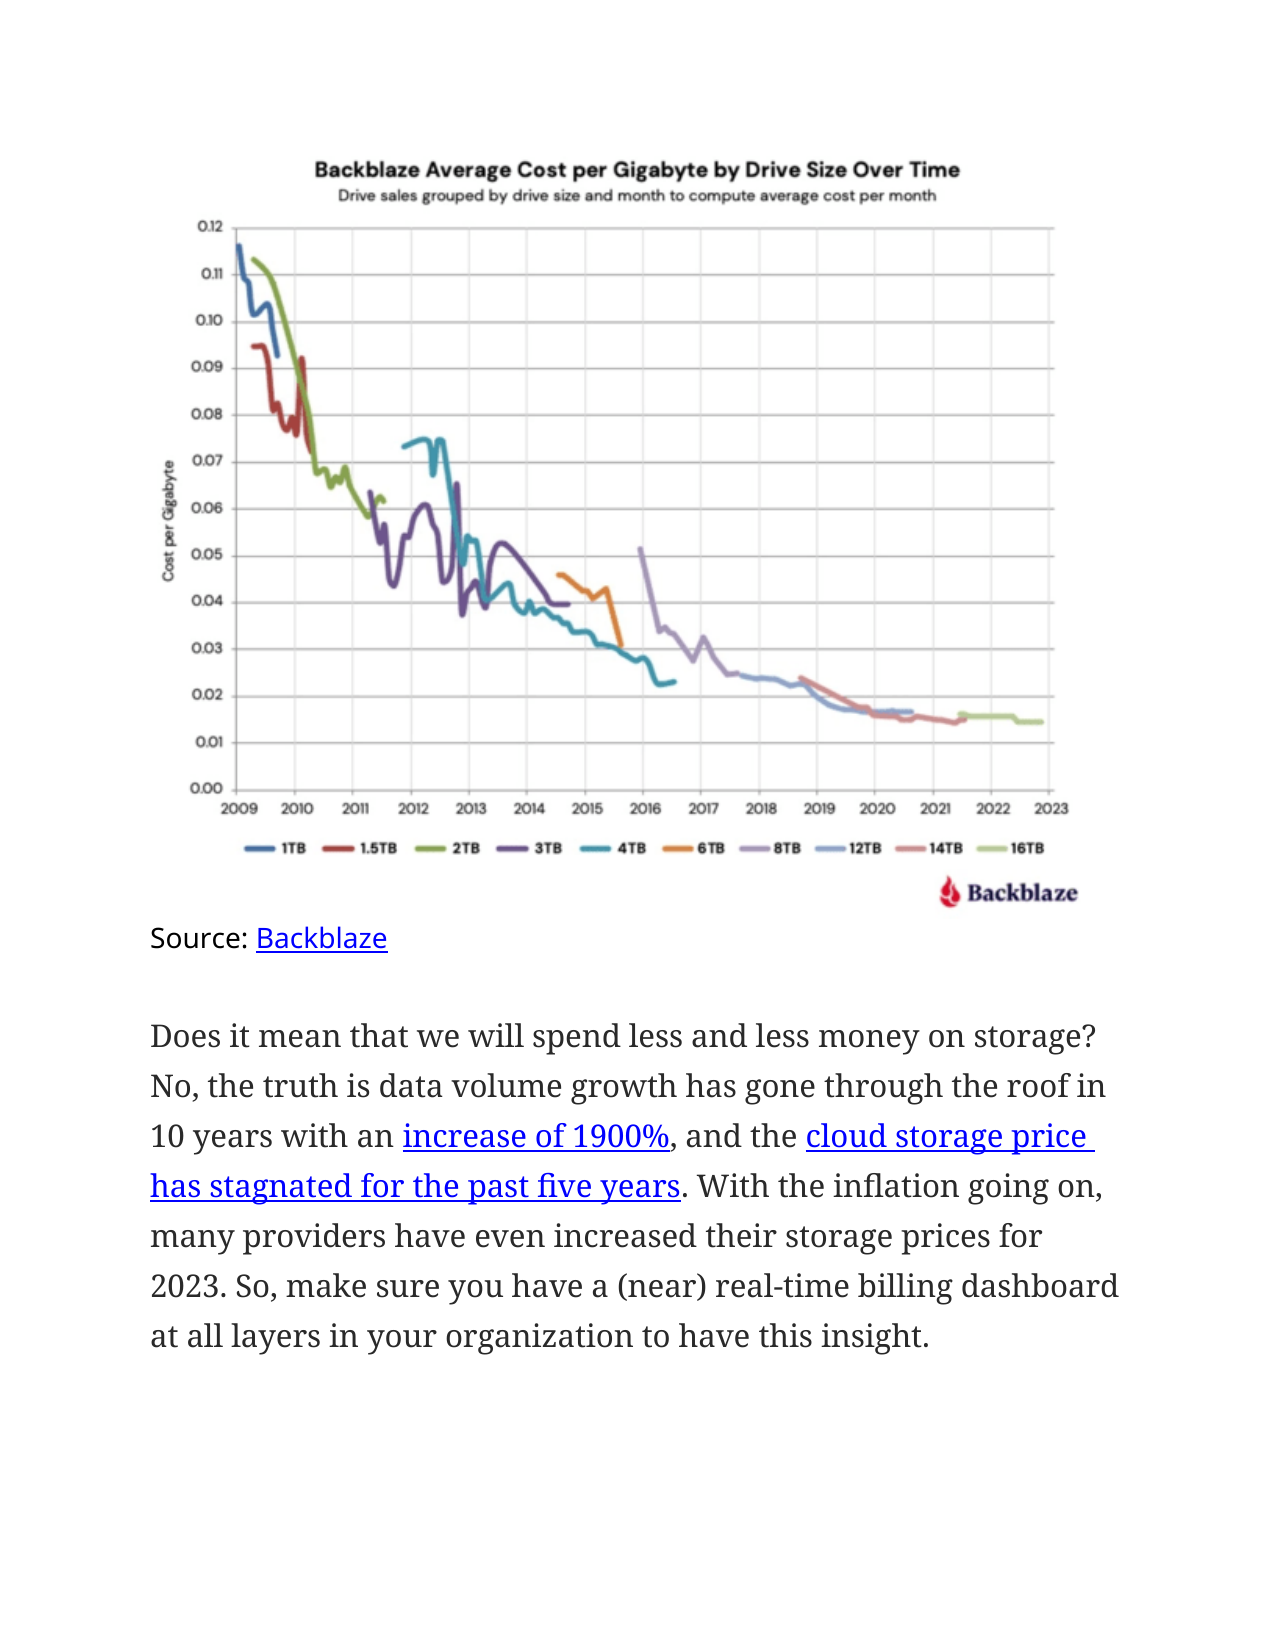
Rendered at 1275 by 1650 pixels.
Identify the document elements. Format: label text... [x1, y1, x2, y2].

text Does it mean that we will spend less and less money on storage? No, the truth is data volume growth has gone through the roof in 10 years with an increase of 1900%, and the cloud storage price has stagnated for the past five years. With the inflation going on, many providers have even increased their storage prices for 2023. So, make sure you have a (near) real-time billing dashboard at all layers in your organization to have this insight. [150, 1007, 1125, 1357]
picture [150, 150, 1088, 919]
text Source: Backblaze [150, 918, 1125, 957]
